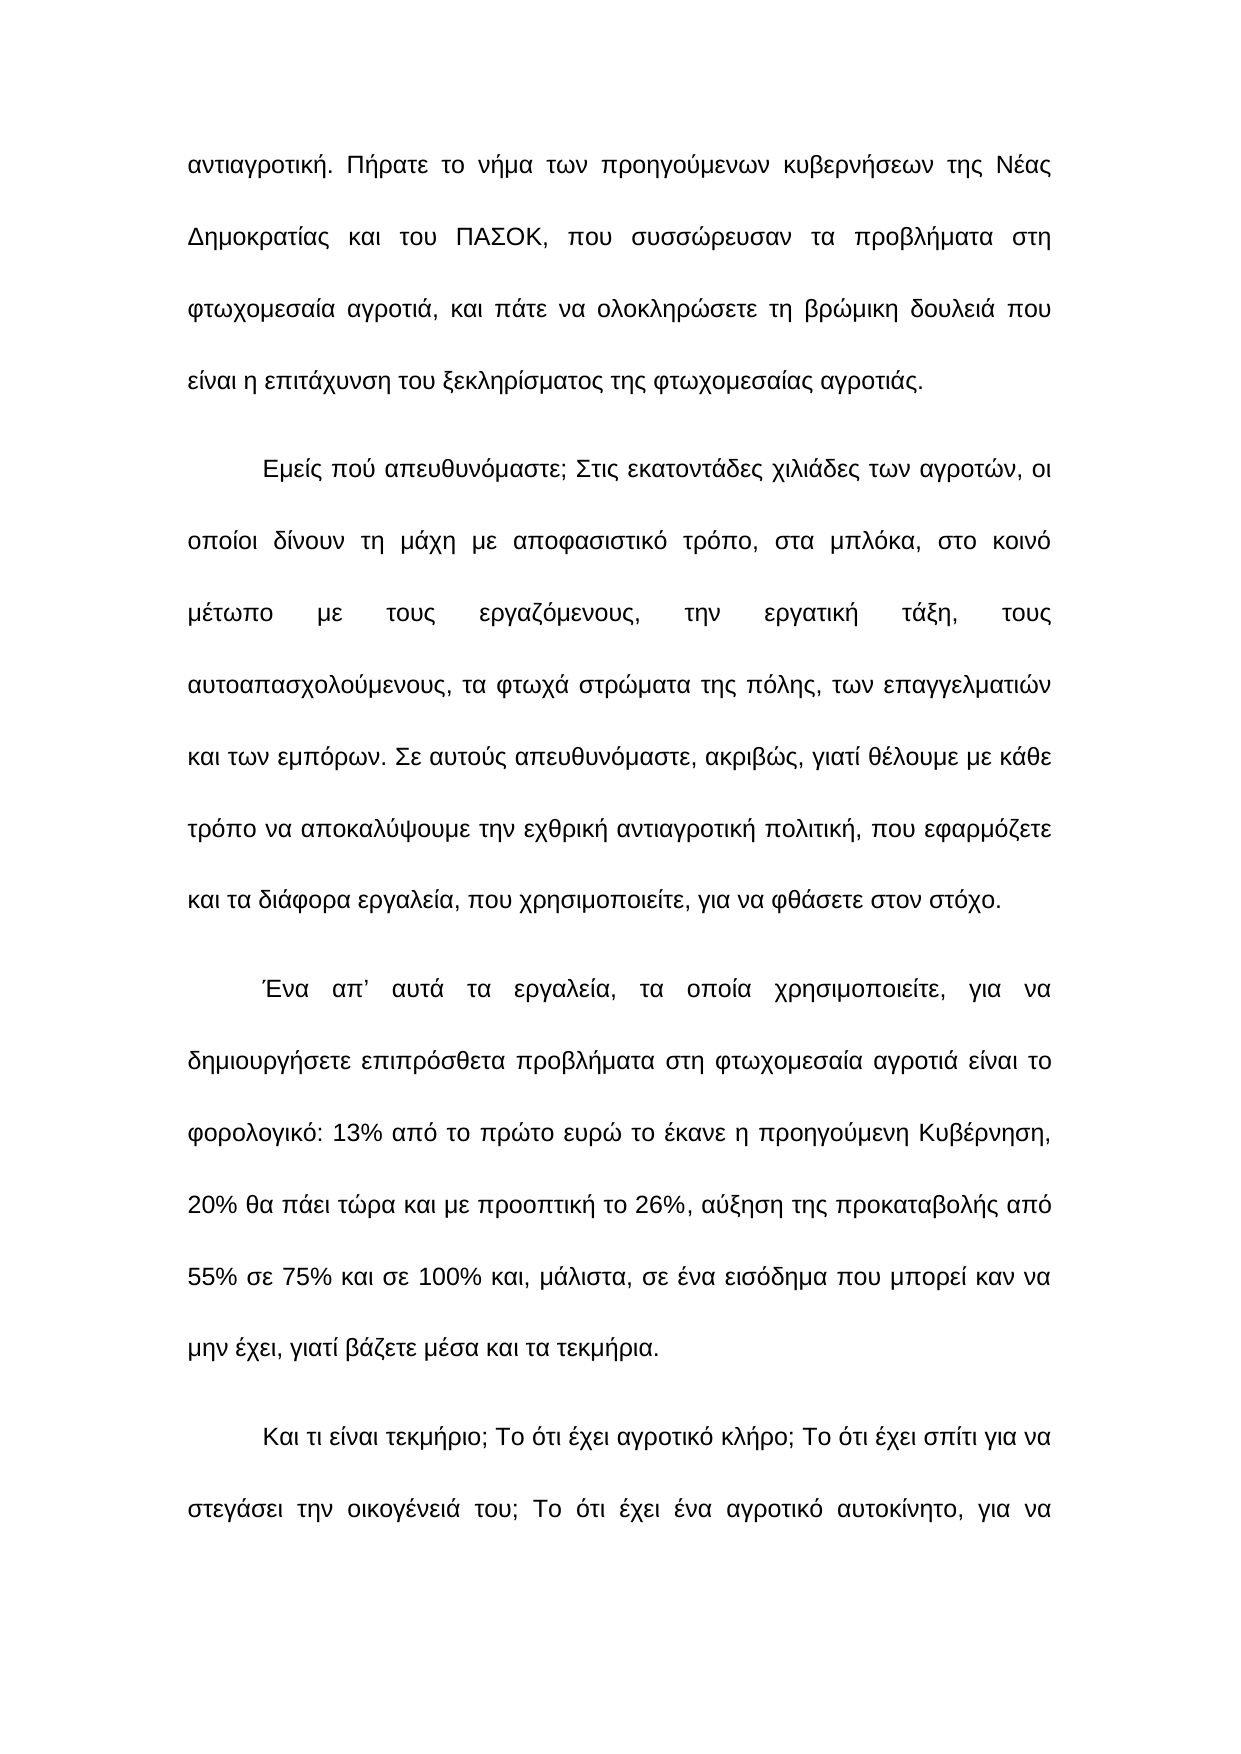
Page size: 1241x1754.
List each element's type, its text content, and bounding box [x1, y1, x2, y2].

text Εμείς πού απευθυνόμαστε; Στις εκατοντάδες χιλιάδες των αγροτών, οι οποίοι δίνουν τη μάχη με αποφασιστικό τρόπο, στα μπλόκα, στο κοινό μέτωπο με τους εργαζόμενους, την εργατική τάξη, τους αυτοαπασχολούμενους, τα φτωχά στρώματα της πόλης, των επαγγελματιών και των εμπόρων. Σε αυτούς απευθυνόμαστε, ακριβώς, γιατί θέλουμε με κάθε τρόπο να αποκαλύψουμε την εχθρική αντιαγροτική πολιτική, που εφαρμόζετε και τα διάφορα εργαλεία, που χρησιμοποιείτε, για να φθάσετε στον στόχο. [187, 454, 1053, 914]
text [187, 150, 1053, 394]
text Ένα απ’ αυτά τα εργαλεία, τα οποία χρησιμοποιείτε, για να δημιουργήσετε επιπρόσθετα προβλήματα στη φτωχομεσαία αγροτιά είναι το φορολογικό: 13% από το πρώτο ευρώ το έκανε η προηγούμενη Κυβέρνηση, 20% θα πάει τώρα και με προοπτική το 26%, αύξηση της προκαταβολής από 55% σε 75% και σε 100% και, μάλιστα, σε ένα εισόδημα που μπορεί καν να μην έχει, γιατί βάζετε μέσα και τα τεκμήρια. [187, 974, 1053, 1362]
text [187, 1422, 1053, 1522]
